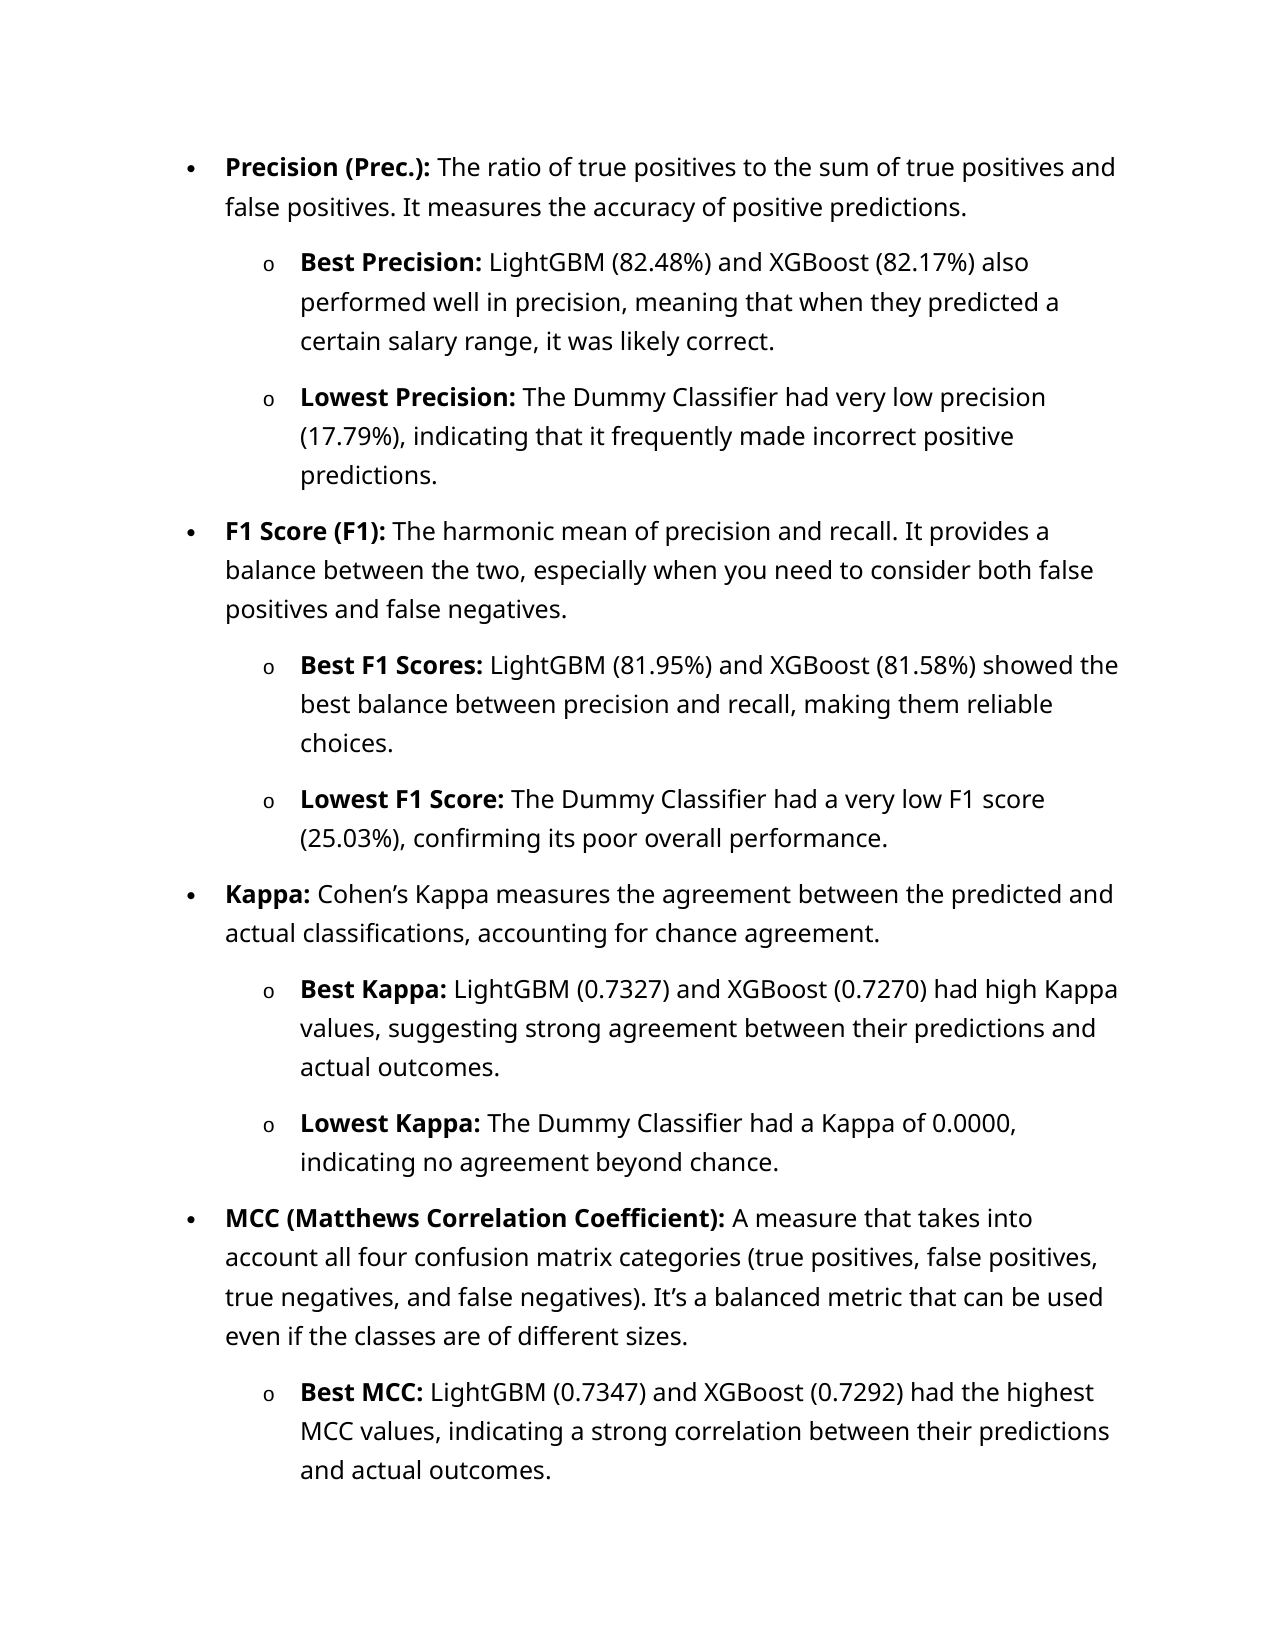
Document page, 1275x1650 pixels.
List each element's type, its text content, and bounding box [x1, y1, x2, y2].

list Lowest F1 Score: The Dummy Classifier had a very low F1 score (25.03%), confirming its poor overall performance. [262, 782, 1125, 855]
list Lowest Precision: The Dummy Classifier had very low precision (17.79%), indicating that it frequently made incorrect positive predictions. [262, 379, 1125, 492]
list F1 Score (F1): The harmonic mean of precision and recall. It provides a balance between the two, especially when you need to consider both false positives and false negatives. [187, 513, 1125, 626]
list Best Kappa: LightGBM (0.7327) and XGBoost (0.7270) had high Kappa values, suggesting strong agreement between their predictions and actual outcomes. [262, 972, 1125, 1084]
list Kappa: Cohen’s Kappa measures the agreement between the predicted and actual classifications, accounting for chance agreement. [187, 877, 1125, 950]
list MCC (Matthews Correlation Coefficient): A measure that takes into account all four confusion matrix categories (true positives, false positives, true negatives, and false negatives). It’s a balanced metric that can be used even if the classes are of different sizes. [187, 1201, 1125, 1352]
list Precision (Prec.): The ratio of true positives to the sum of true positives and false positives. It measures the accuracy of positive predictions. [187, 150, 1125, 223]
list Best Precision: LightGBM (82.48%) and XGBoost (82.17%) also performed well in precision, meaning that when they predicted a certain salary range, it was likely correct. [262, 245, 1125, 357]
list Best F1 Scores: LightGBM (81.95%) and XGBoost (81.58%) showed the best balance between precision and recall, making them reliable choices. [262, 647, 1125, 760]
list Best MCC: LightGBM (0.7347) and XGBoost (0.7292) had the highest MCC values, indicating a strong correlation between their predictions and actual outcomes. [262, 1374, 1125, 1487]
list Lowest Kappa: The Dummy Classifier had a Kappa of 0.0000, indicating no agreement beyond chance. [262, 1106, 1125, 1179]
